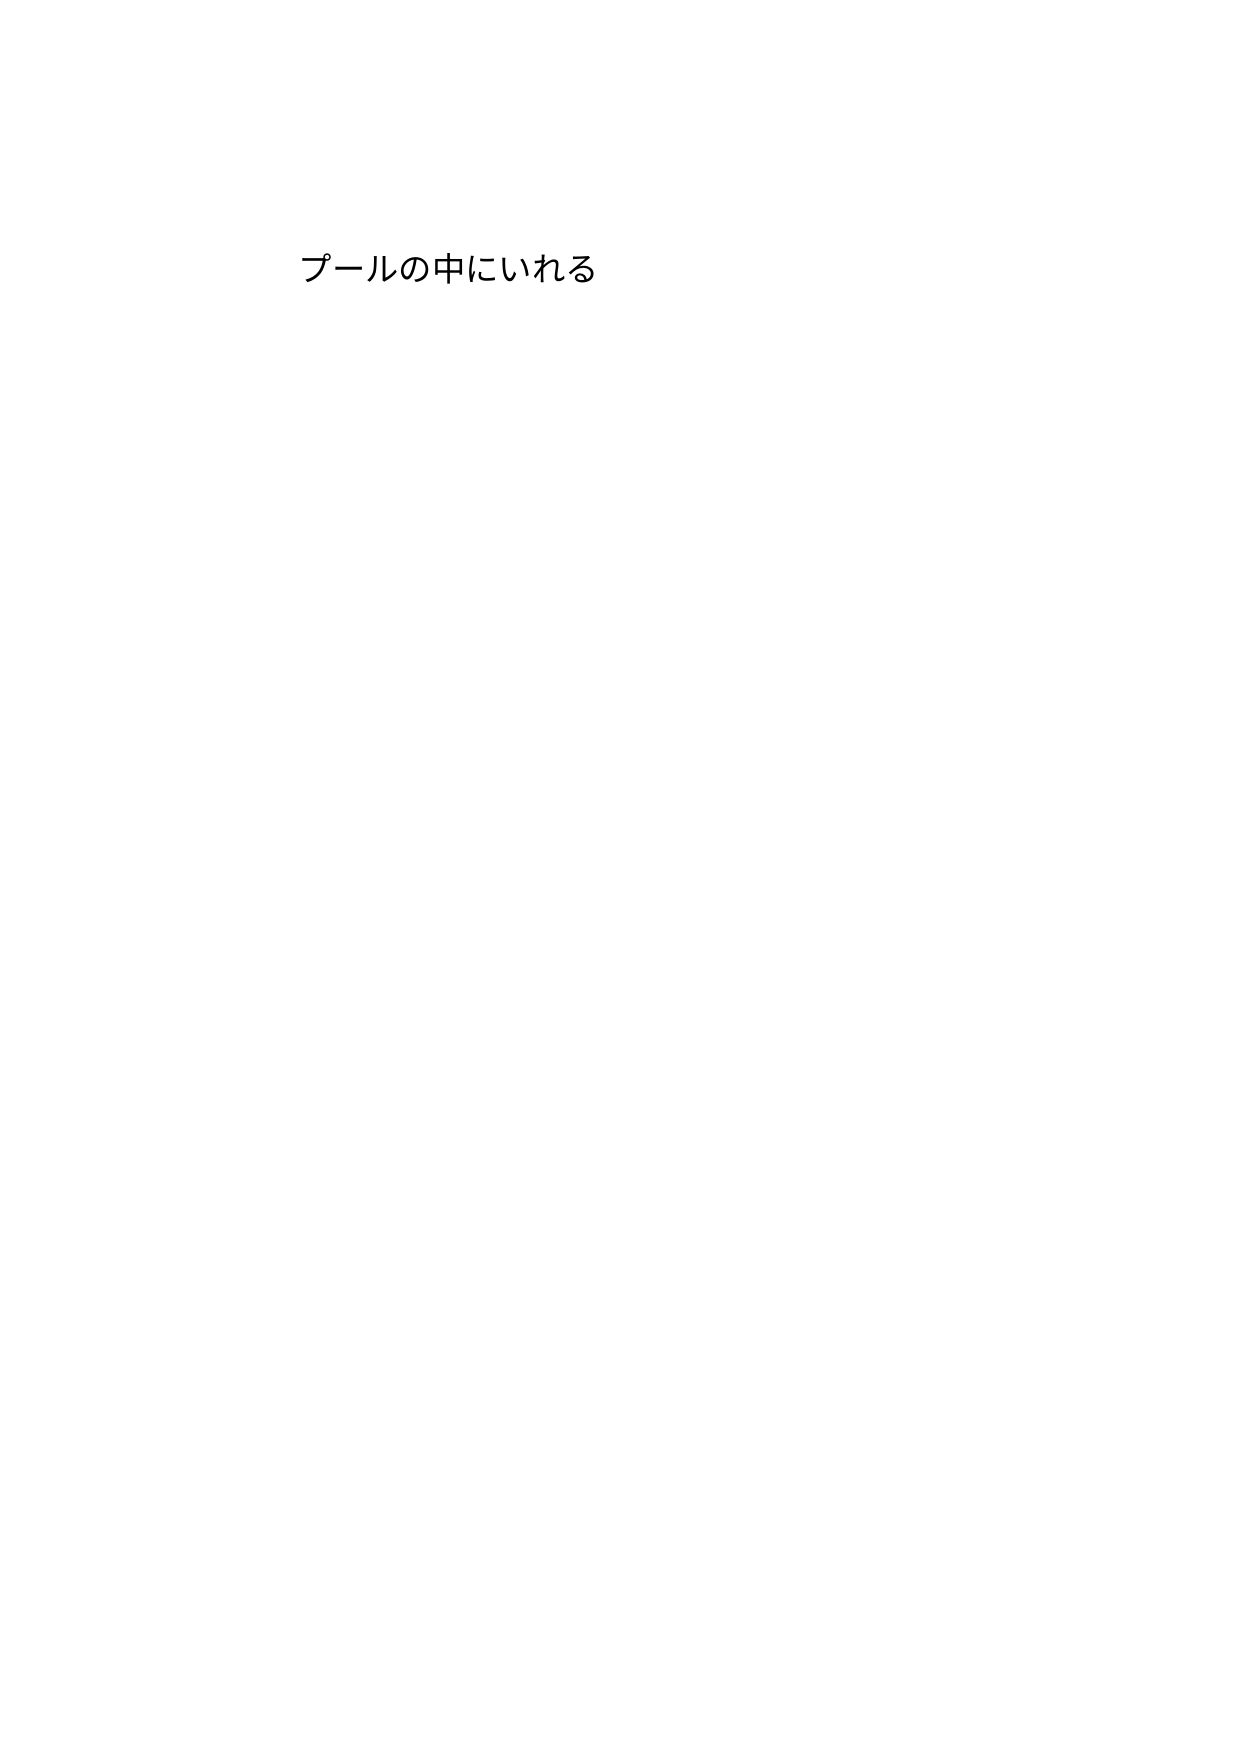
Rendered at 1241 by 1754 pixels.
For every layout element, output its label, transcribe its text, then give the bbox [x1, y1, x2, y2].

text プールの中にいれる [177, 225, 1063, 308]
